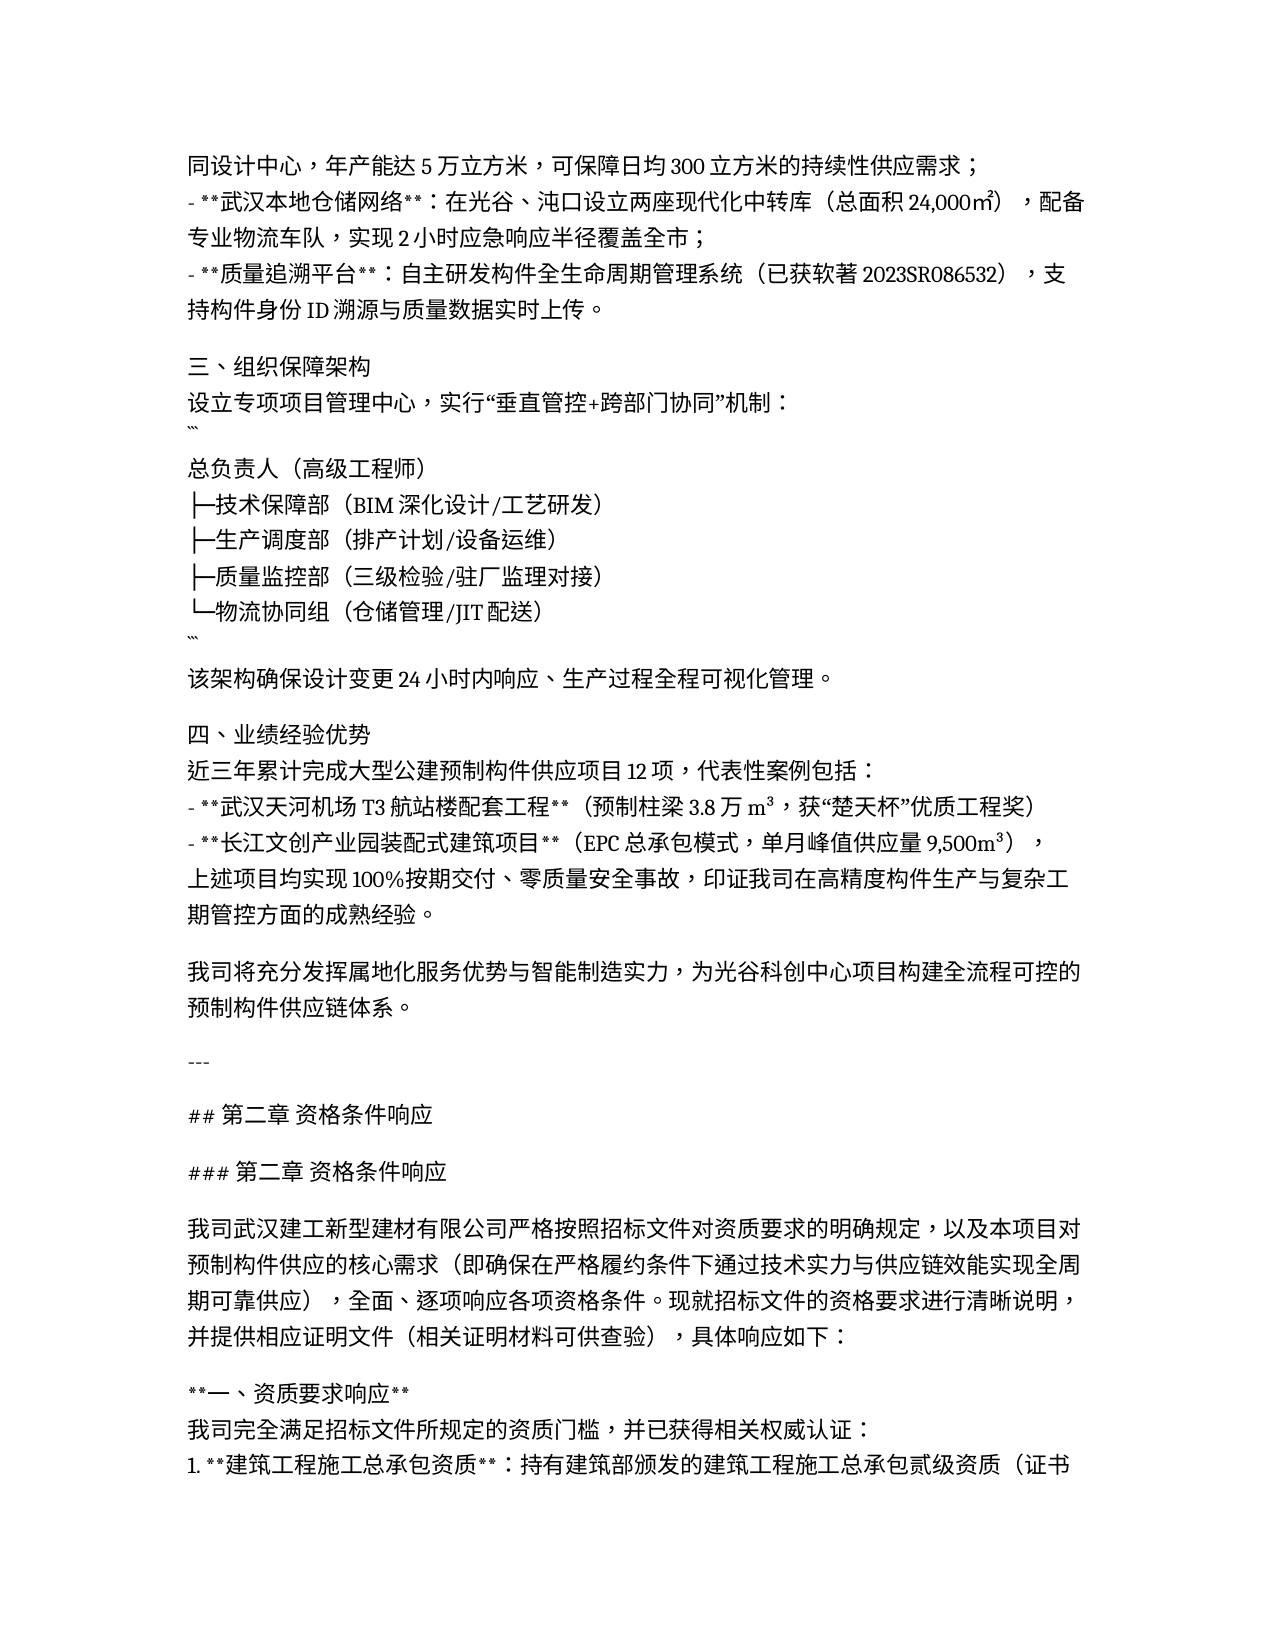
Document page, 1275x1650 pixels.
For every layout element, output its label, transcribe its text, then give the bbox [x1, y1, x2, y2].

text ### 第二章 资格条件响应 [187, 1156, 1087, 1187]
text 四、业绩经验优势 近三年累计完成大型公建预制构件供应项目12项，代表性案例包括： - **武汉天河机场T3航站楼配套工程**（预制柱梁3.8万m³，获“楚天杯”优质工程奖） - **长江文创产业园装配式建筑项目**（EPC总承包模式，单月峰值供应量9,500m³）， 上述项目均实现100%按期交付、零质量安全事故，印证我司在高精度构件生产与复杂工期管控方面的成熟经验。 [187, 719, 1087, 930]
text 我司将充分发挥属地化服务优势与智能制造实力，为光谷科创中心项目构建全流程可控的预制构件供应链体系。 [187, 956, 1087, 1023]
text --- [187, 1048, 1087, 1075]
text 我司武汉建工新型建材有限公司严格按照招标文件对资质要求的明确规定，以及本项目对预制构件供应的核心需求（即确保在严格履约条件下通过技术实力与供应链效能实现全周期可靠供应），全面、逐项响应各项资格条件。现就招标文件的资格要求进行清晰说明，并提供相应证明文件（相关证明材料可供查验），具体响应如下： [187, 1213, 1087, 1352]
text ## 第二章 资格条件响应 [187, 1099, 1087, 1131]
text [187, 1378, 1087, 1481]
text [187, 150, 1087, 325]
text 三、组织保障架构 设立专项项目管理中心，实行“垂直管控+跨部门协同”机制： ``` 总负责人（高级工程师） ├─技术保障部（BIM深化设计/工艺研发） ├─生产调度部（排产计划/设备运维） ├─质量监控部（三级检验/驻厂监理对接） └─物流协同组（仓储管理/JIT配送） ``` 该架构确保设计变更24小时内响应、生产过程全程可视化管理。 [187, 351, 1087, 694]
